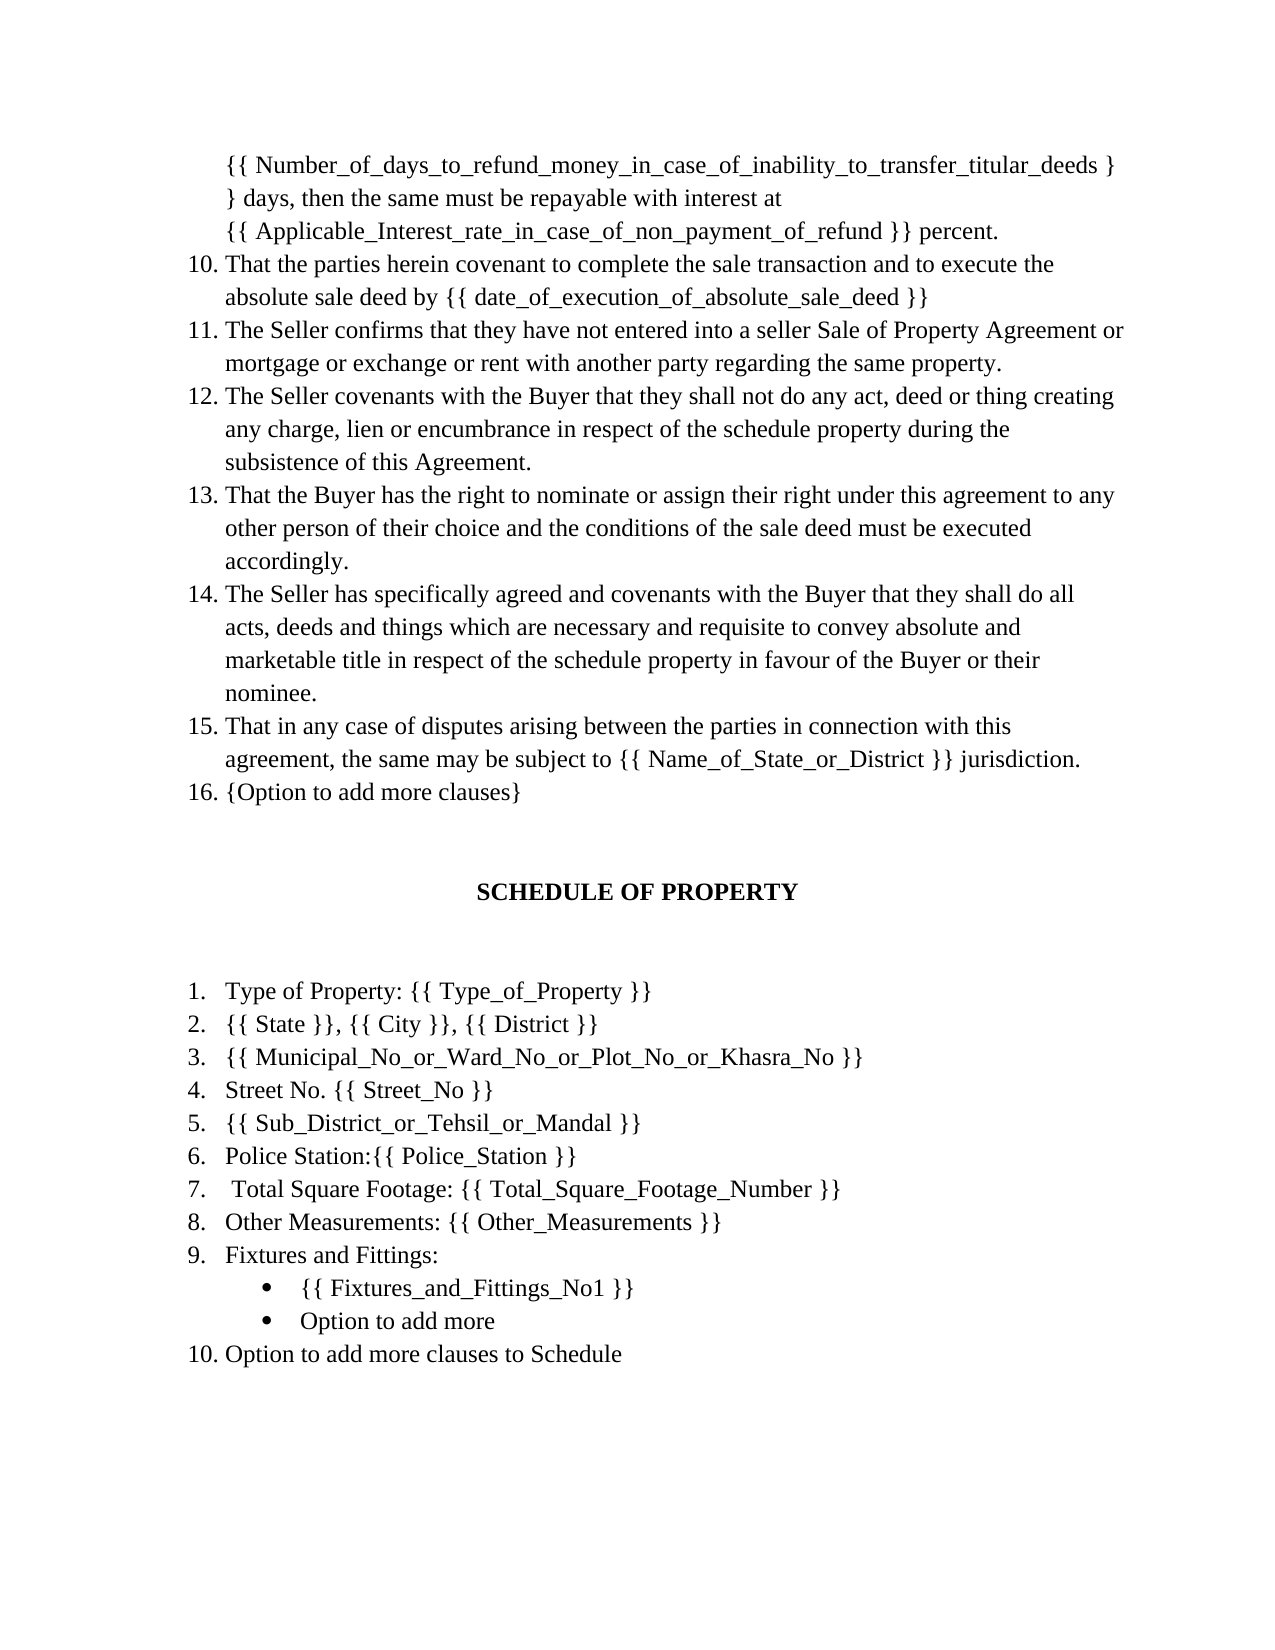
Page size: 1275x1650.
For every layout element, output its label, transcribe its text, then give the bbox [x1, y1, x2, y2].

list Type of Property: {{ Type_of_Property }} [187, 976, 1125, 1005]
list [187, 150, 1125, 245]
list Fixtures and Fittings: [187, 1240, 1125, 1269]
list The Seller has specifically agreed and covenants with the Buyer that they shall do all acts, deeds and things which are necessary and requisite to convey absolute and marketable title in respect of the schedule property in favour of the Buyer or their nominee. [187, 579, 1125, 707]
list {{ Municipal_No_or_Ward_No_or_Plot_No_or_Khasra_No }} [187, 1042, 1125, 1071]
list Street No. {{ Street_No }} [187, 1075, 1125, 1104]
list Total Square Footage: {{ Total_Square_Footage_Number }} [187, 1174, 1125, 1203]
list That in any case of disputes arising between the parties in connection with this agreement, the same may be subject to {{ Name_of_State_or_District }} jurisdiction. [187, 711, 1125, 773]
list {{ Fixtures_and_Fittings_No1 }} [262, 1273, 1125, 1302]
list That the parties herein covenant to complete the sale transaction and to execute the absolute sale deed by {{ date_of_execution_of_absolute_sale_deed }} [187, 249, 1125, 311]
list Other Measurements: {{ Other_Measurements }} [187, 1207, 1125, 1236]
list Option to add more clauses to Schedule [187, 1339, 1125, 1368]
list {{ Sub_District_or_Tehsil_or_Mandal }} [187, 1108, 1125, 1137]
list {{ State }}, {{ City }}, {{ District }} [187, 1009, 1125, 1038]
list Option to add more [262, 1306, 1125, 1335]
list {Option to add more clauses} [187, 777, 1125, 806]
list The Seller covenants with the Buyer that they shall not do any act, deed or thing creating any charge, lien or encumbrance in respect of the schedule property during the subsistence of this Agreement. [187, 381, 1125, 476]
list That the Buyer has the right to nominate or assign their right under this agreement to any other person of their choice and the conditions of the sale deed must be executed accordingly. [187, 480, 1125, 575]
list Police Station:{{ Police_Station }} [187, 1141, 1125, 1170]
list The Seller confirms that they have not entered into a seller Sale of Property Agreement or mortgage or exchange or rent with another party regarding the same property. [187, 315, 1125, 377]
text SCHEDULE OF PROPERTY [150, 877, 1125, 906]
